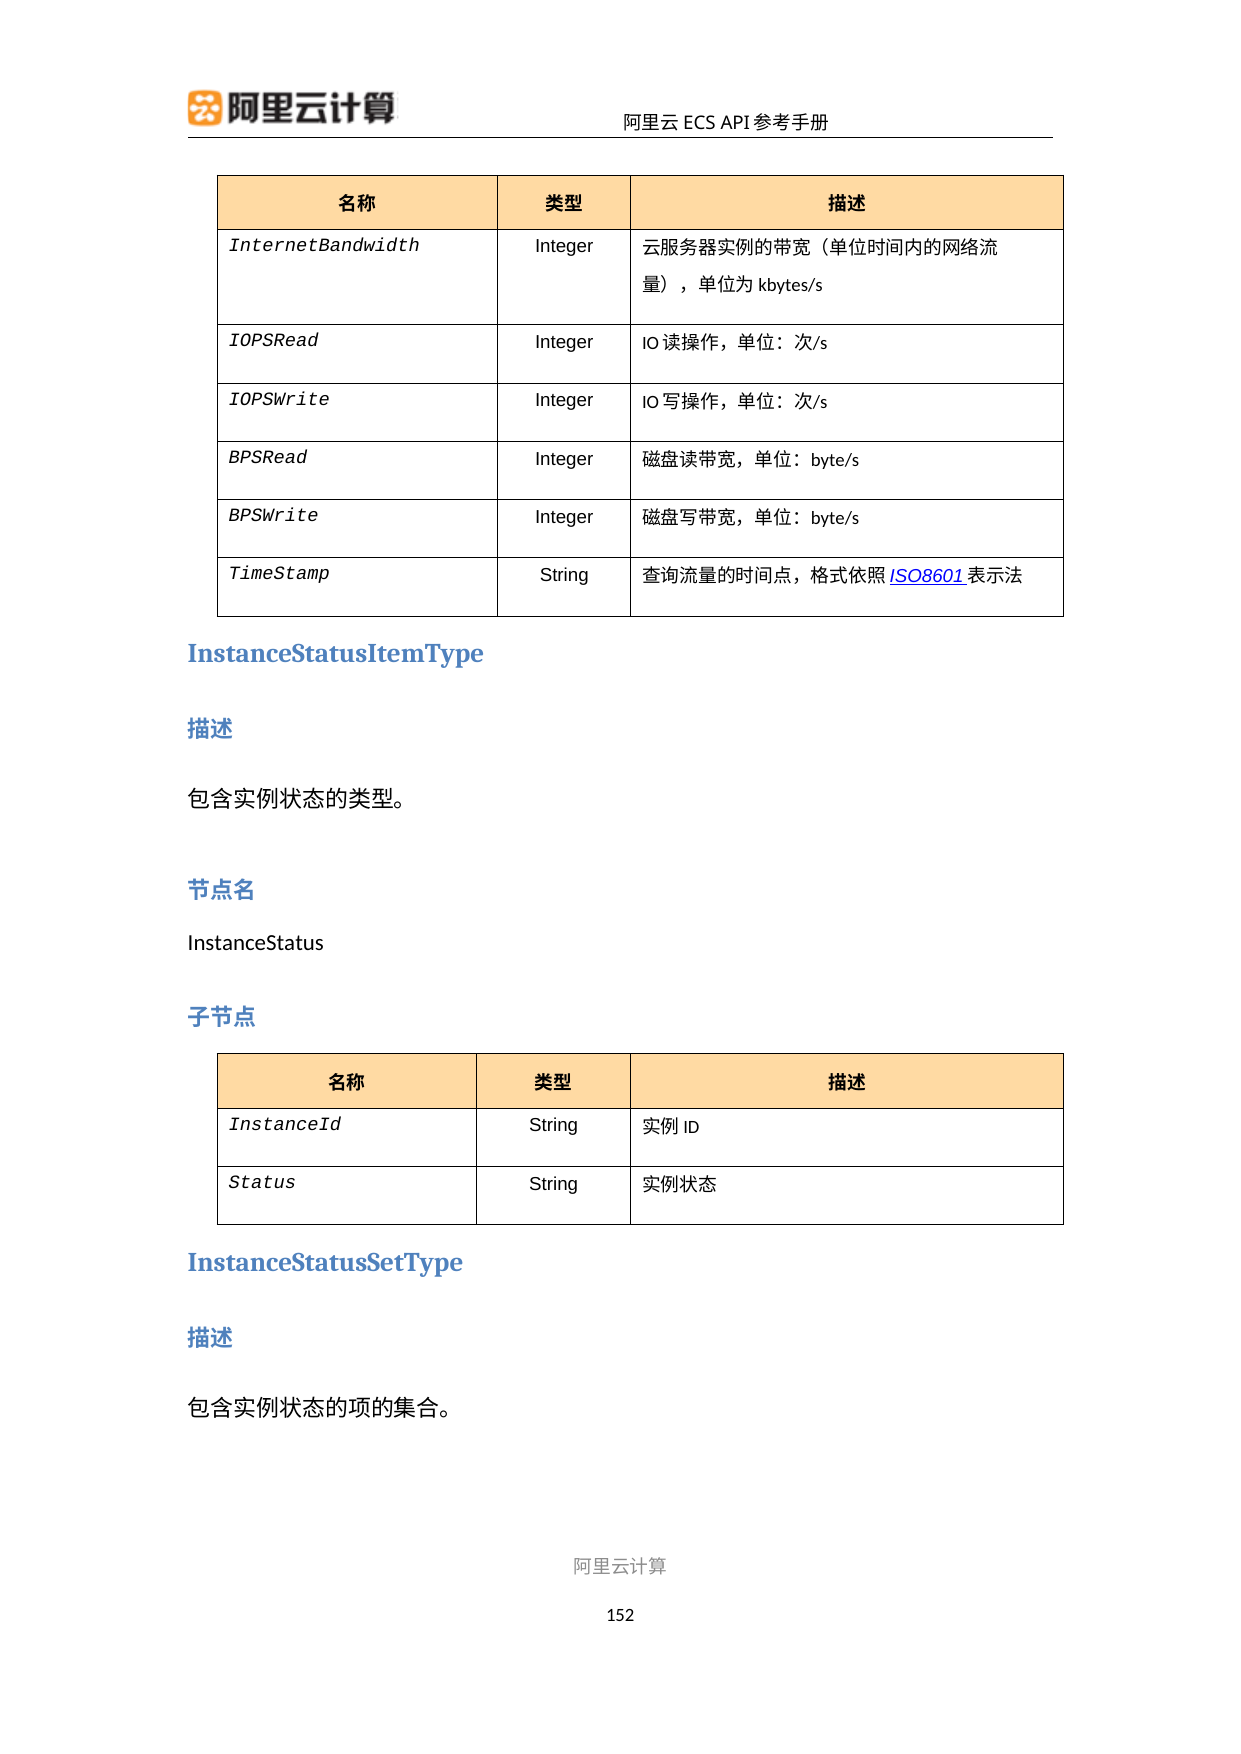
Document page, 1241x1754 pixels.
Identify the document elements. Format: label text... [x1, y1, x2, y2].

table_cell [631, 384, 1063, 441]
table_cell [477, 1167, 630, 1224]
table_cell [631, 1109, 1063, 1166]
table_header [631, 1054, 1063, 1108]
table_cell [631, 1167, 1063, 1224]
subtitle InstanceStatusSetType [187, 1246, 1053, 1278]
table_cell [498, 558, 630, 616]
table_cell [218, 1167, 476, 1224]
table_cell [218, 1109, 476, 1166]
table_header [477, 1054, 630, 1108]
subtitle 描述 [187, 1304, 1053, 1369]
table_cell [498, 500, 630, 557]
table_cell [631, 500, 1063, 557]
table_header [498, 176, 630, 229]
text 包含实例状态的项的集合。 [187, 1374, 1053, 1439]
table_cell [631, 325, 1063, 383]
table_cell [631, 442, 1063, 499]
subtitle 节点名 [187, 856, 1053, 921]
subtitle 描述 [187, 695, 1053, 760]
text 包含实例状态的类型。 [187, 765, 1053, 830]
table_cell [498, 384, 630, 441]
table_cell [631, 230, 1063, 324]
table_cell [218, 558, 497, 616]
subtitle InstanceStatusItemType [187, 637, 1053, 670]
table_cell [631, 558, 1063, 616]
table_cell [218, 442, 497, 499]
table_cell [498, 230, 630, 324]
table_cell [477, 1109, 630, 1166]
text InstanceStatus [187, 926, 1053, 958]
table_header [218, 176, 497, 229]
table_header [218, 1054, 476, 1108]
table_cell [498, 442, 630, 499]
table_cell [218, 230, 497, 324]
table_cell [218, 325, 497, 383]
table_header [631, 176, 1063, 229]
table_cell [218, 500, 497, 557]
picture [187, 88, 399, 130]
subtitle 子节点 [187, 983, 1053, 1048]
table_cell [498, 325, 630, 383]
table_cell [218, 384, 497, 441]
